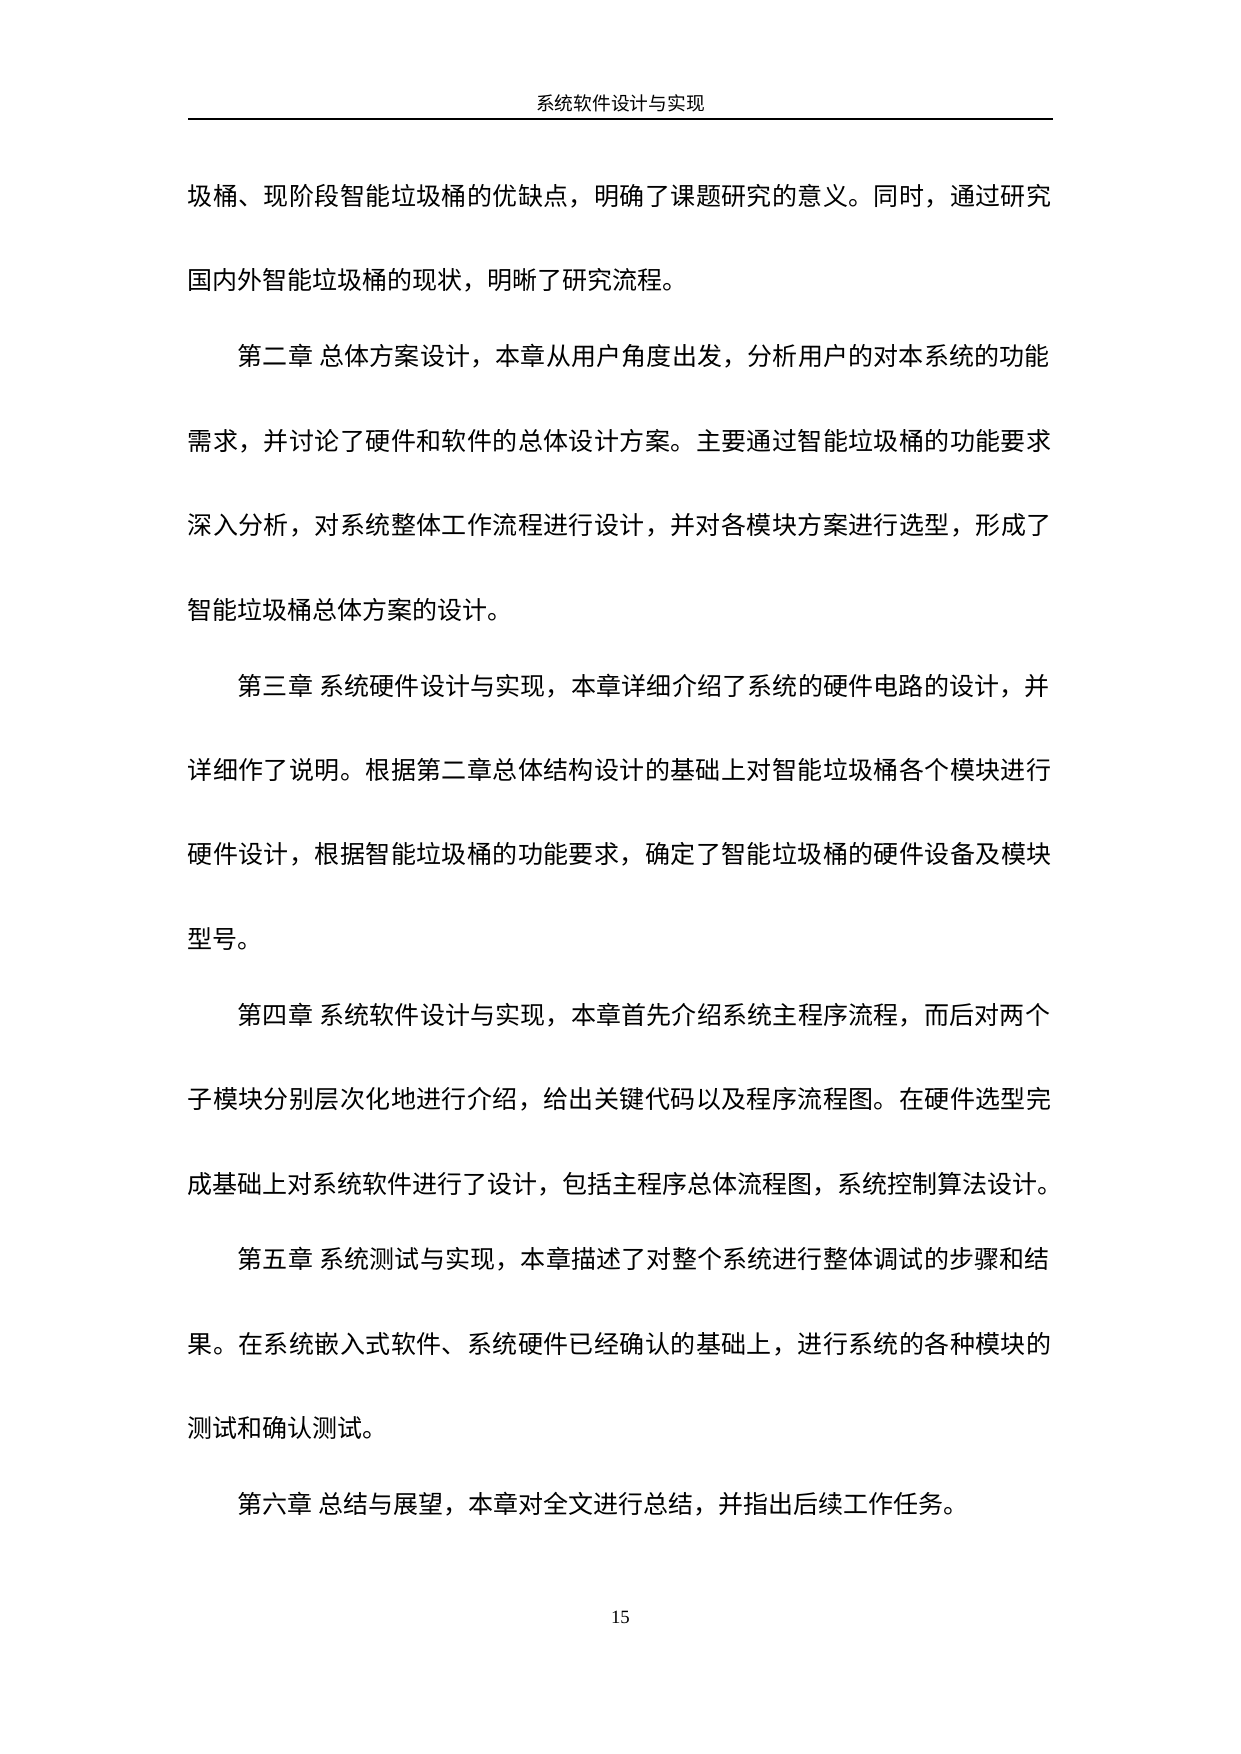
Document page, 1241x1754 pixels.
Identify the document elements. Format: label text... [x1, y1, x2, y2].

text 第六章 总结与展望，本章对全文进行总结，并指出后续工作任务。 [187, 1470, 1053, 1535]
text 第三章 系统硬件设计与实现，本章详细介绍了系统的硬件电路的设计，并详细作了说明。根据第二章总体结构设计的基础上对智能垃圾桶各个模块进行硬件设计，根据智能垃圾桶的功能要求，确定了智能垃圾桶的硬件设备及模块型号。 [187, 652, 1053, 970]
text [187, 162, 1053, 311]
text 第四章 系统软件设计与实现，本章首先介绍系统主程序流程，而后对两个子模块分别层次化地进行介绍，给出关键代码以及程序流程图。在硬件选型完成基础上对系统软件进行了设计，包括主程序总体流程图，系统控制算法设计。 [187, 981, 1053, 1215]
text 第二章 总体方案设计，本章从用户角度出发，分析用户的对本系统的功能需求，并讨论了硬件和软件的总体设计方案。主要通过智能垃圾桶的功能要求深入分析，对系统整体工作流程进行设计，并对各模块方案进行选型，形成了智能垃圾桶总体方案的设计。 [187, 322, 1053, 641]
text 第五章 系统测试与实现，本章描述了对整个系统进行整体调试的步骤和结果。在系统嵌入式软件、系统硬件已经确认的基础上，进行系统的各种模块的测试和确认测试。 [187, 1226, 1053, 1459]
